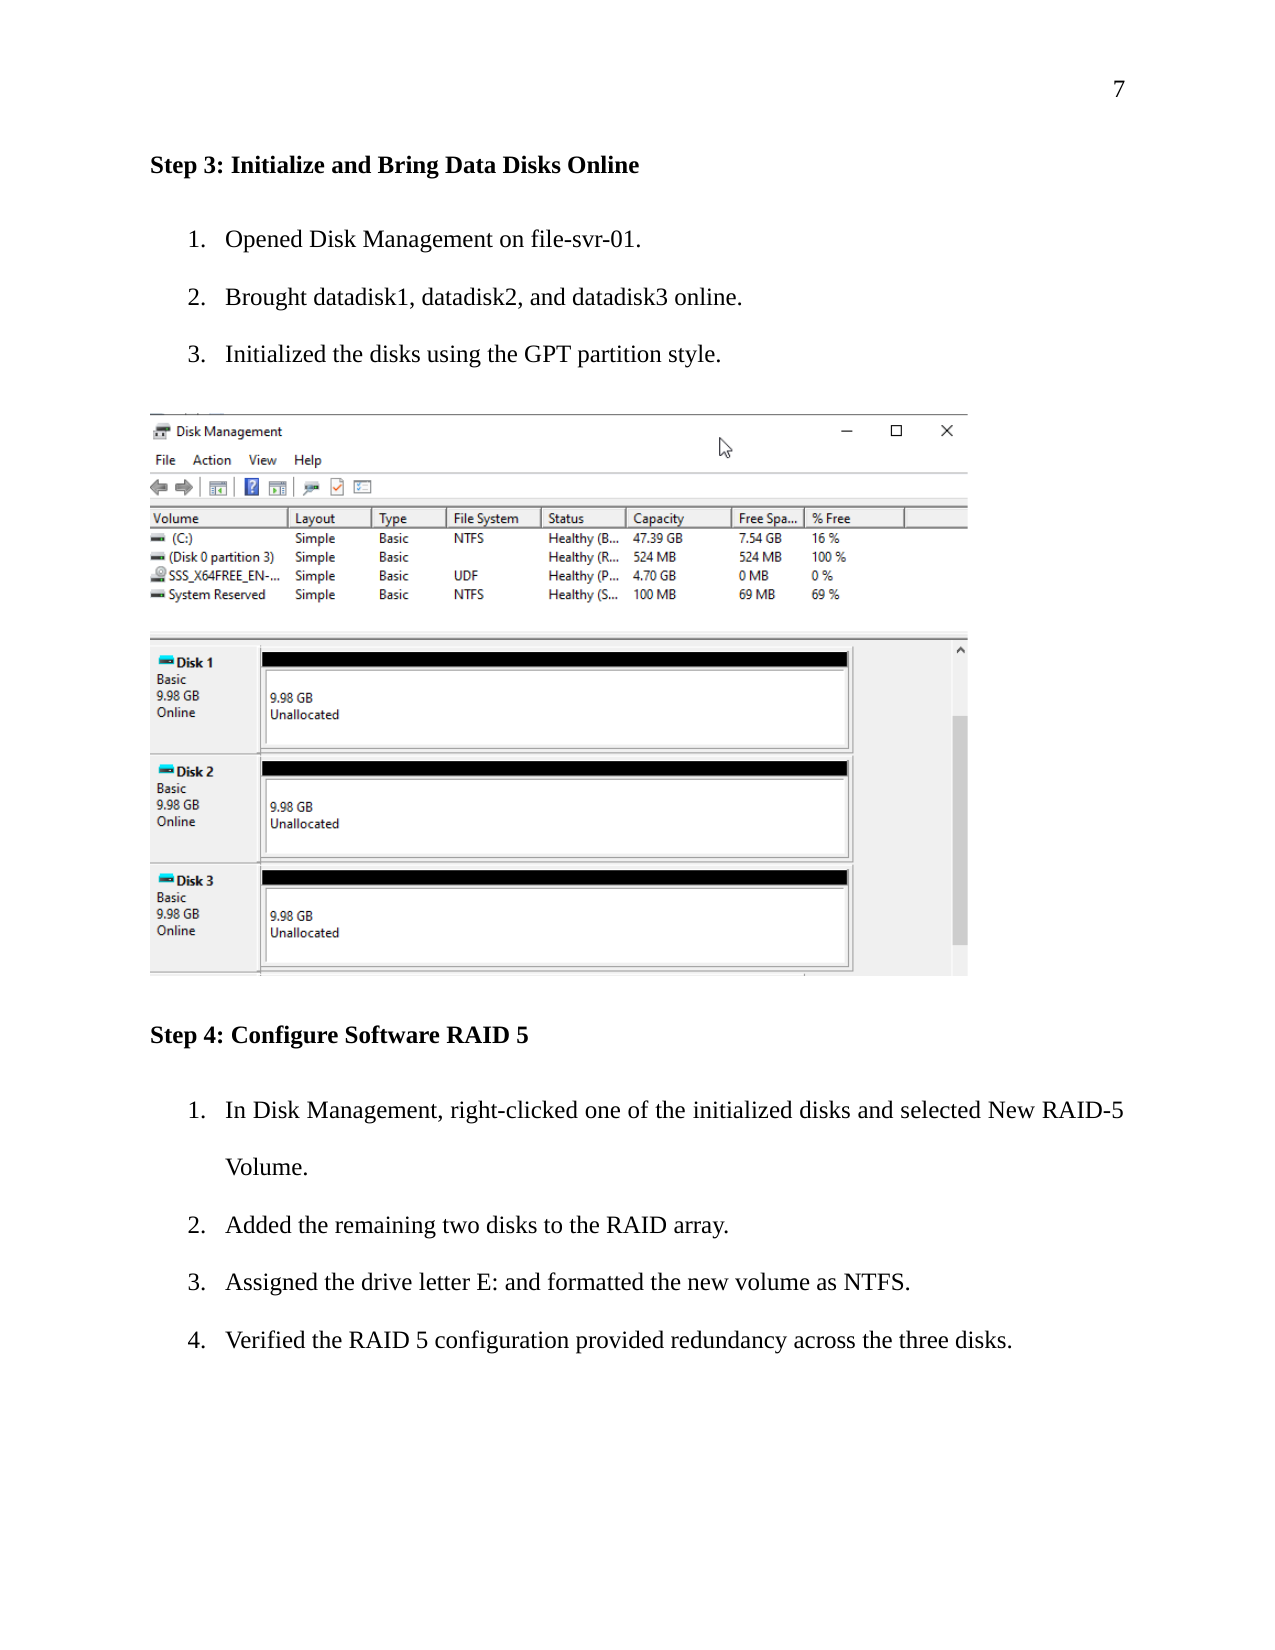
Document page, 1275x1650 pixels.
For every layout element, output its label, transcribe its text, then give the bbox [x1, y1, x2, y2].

list In Disk Management, right-clicked one of the initialized disks and selected New RAID-5 Volume. [187, 1095, 1125, 1181]
picture [150, 413, 968, 976]
list Verified the RAID 5 configuration provided redundancy across the three disks. [187, 1325, 1125, 1353]
list Added the remaining two disks to the RAID array. [187, 1210, 1125, 1238]
list Brought datadisk1, datadisk2, and datadisk3 online. [187, 282, 1125, 310]
list Assigned the drive letter E: and formatted the new volume as NTFS. [187, 1267, 1125, 1296]
text Step 4: Configure Software RAID 5 [150, 1021, 1125, 1049]
list Opened Disk Management on file-svr-01. [187, 224, 1125, 253]
text Step 3: Initialize and Bring Data Disks Online [150, 150, 1125, 179]
list Initialized the disks using the GPT partition style. [187, 339, 1125, 368]
